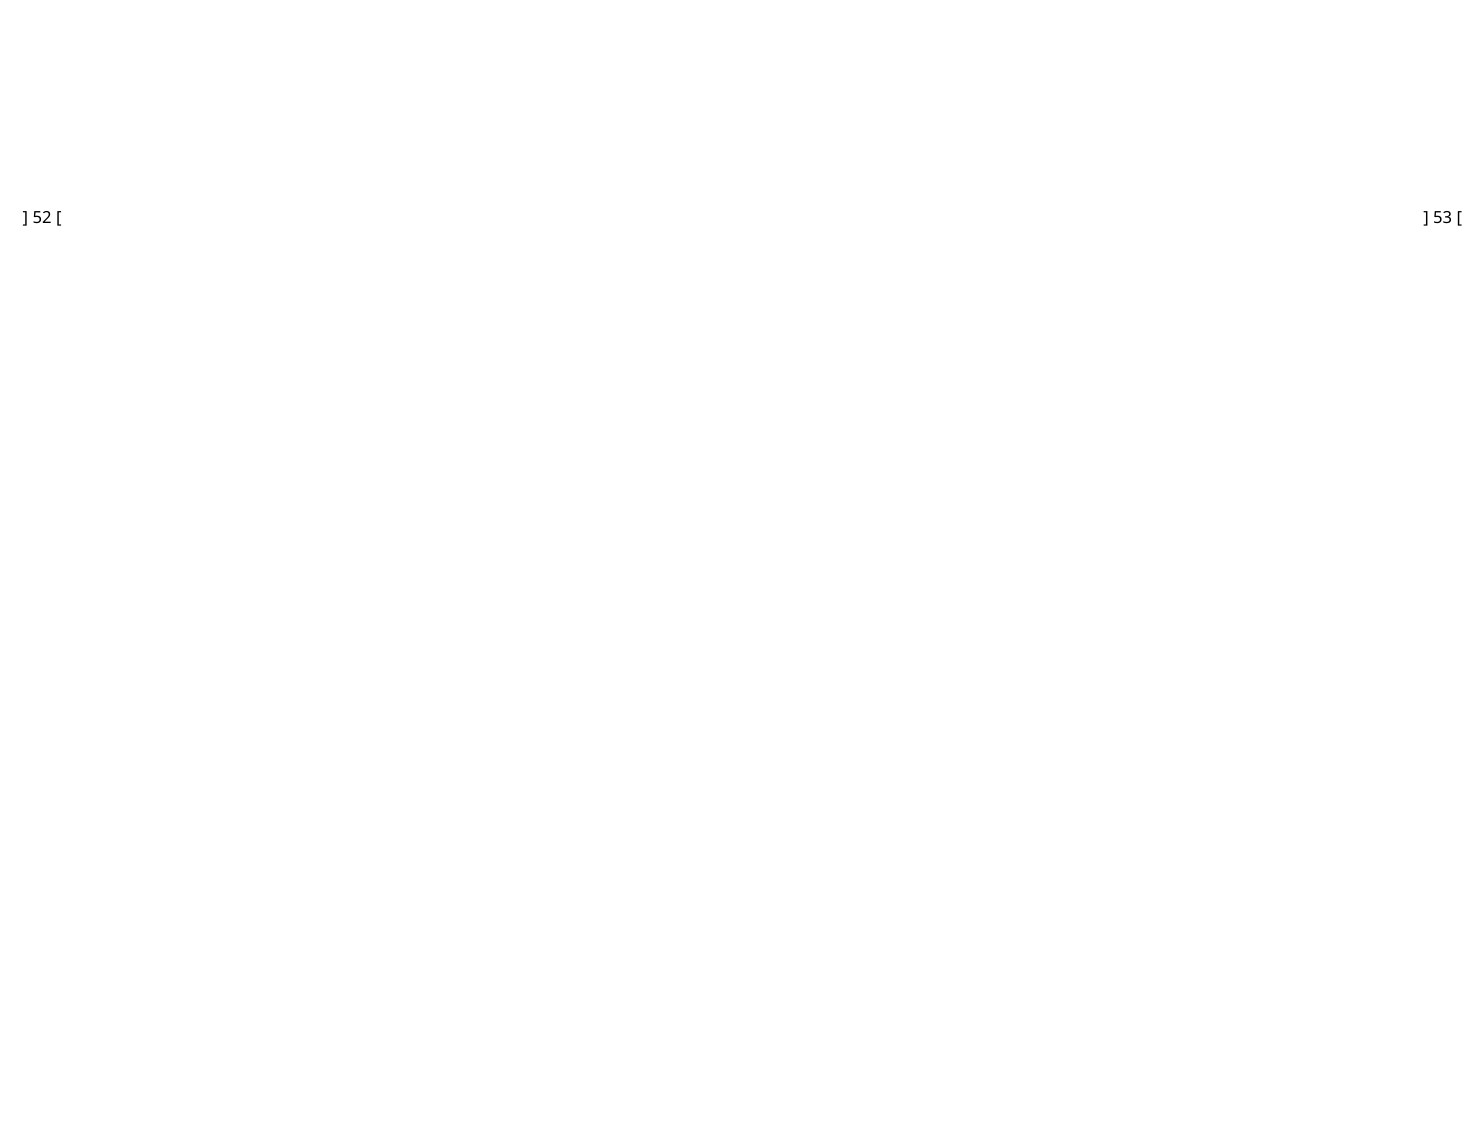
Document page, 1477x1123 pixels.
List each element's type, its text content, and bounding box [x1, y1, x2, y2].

text ] 52 [ ] 53 [ [22, 206, 1470, 228]
